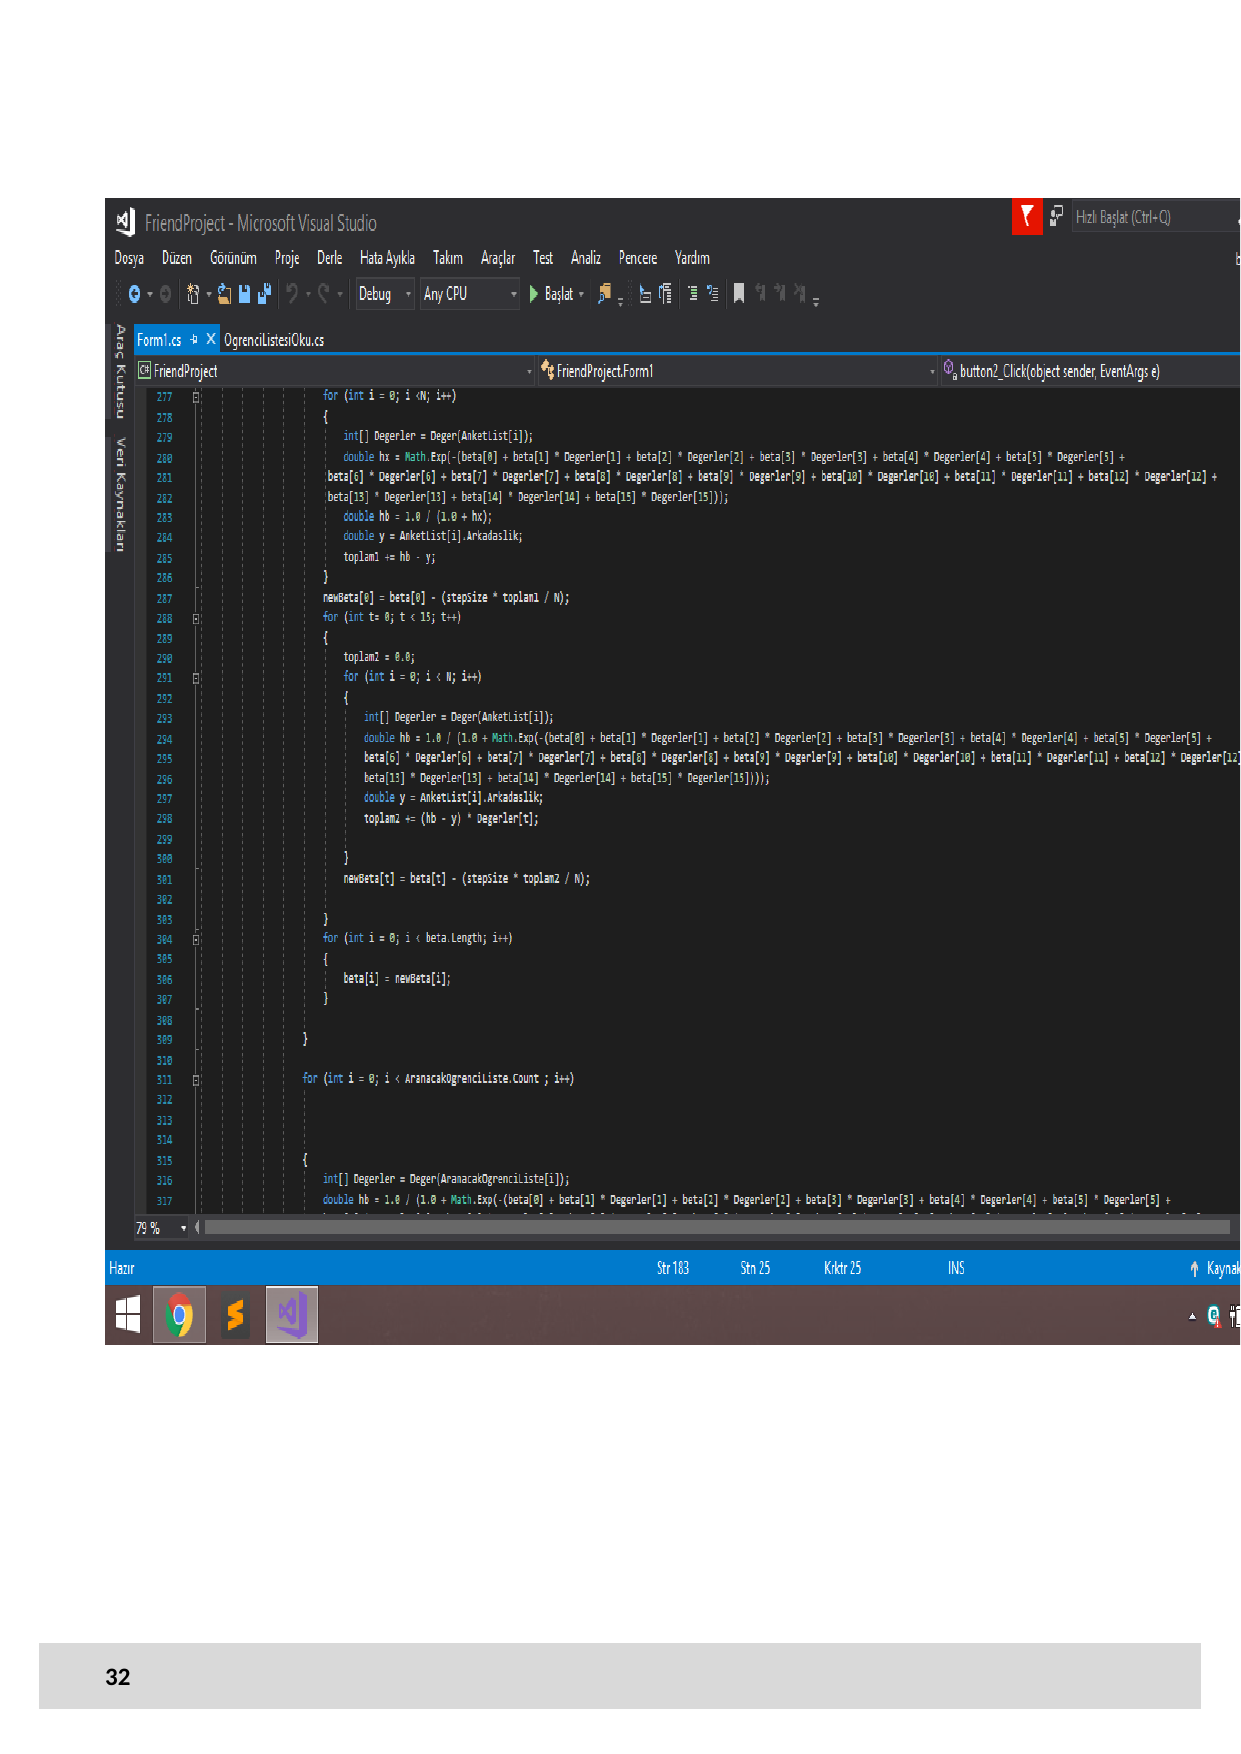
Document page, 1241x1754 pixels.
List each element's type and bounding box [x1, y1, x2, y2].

picture [105, 198, 1241, 1345]
